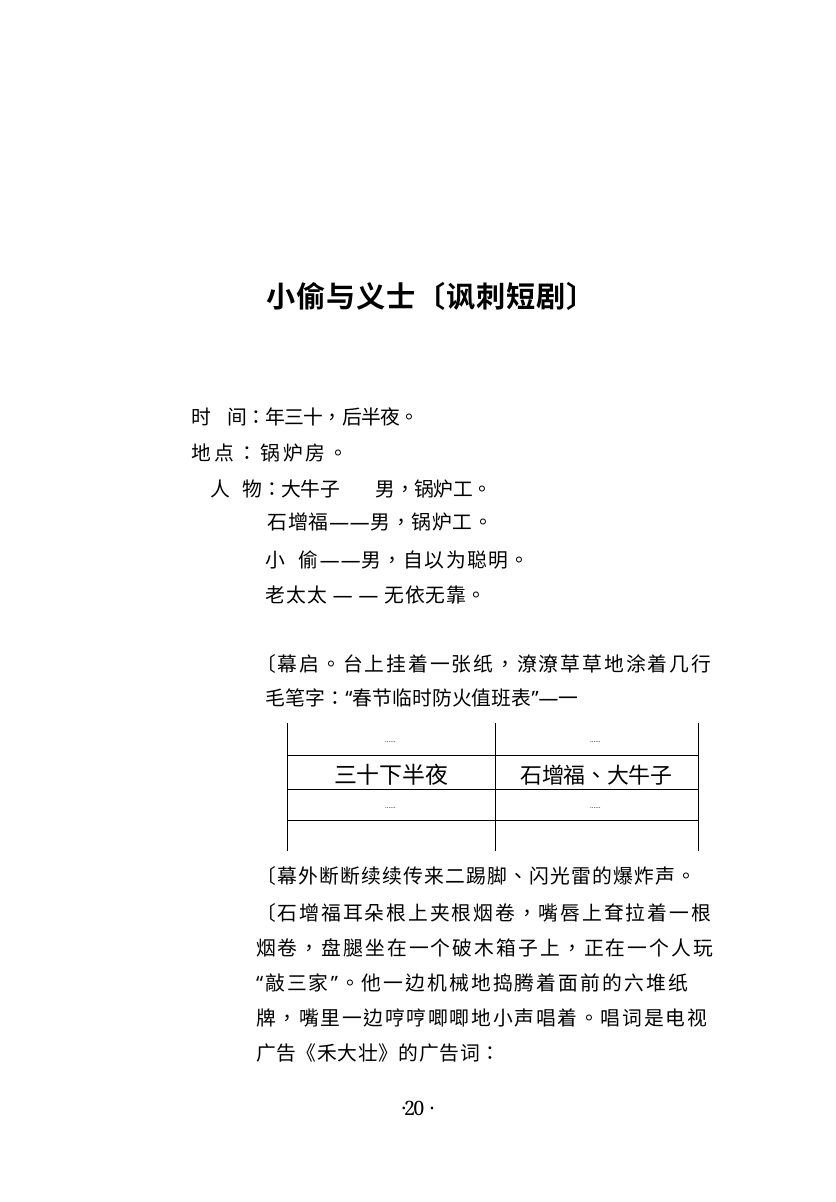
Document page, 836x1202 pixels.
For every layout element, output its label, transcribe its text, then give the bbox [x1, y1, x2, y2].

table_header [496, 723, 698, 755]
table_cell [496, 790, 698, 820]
text 小 偷——男，自以为聪明。 老太太 — — 无依无靠。 [266, 546, 535, 609]
text 〔幕启。台上挂着一张纸，潦潦草草地涂着几行 毛笔字：“春节临时防火值班表”—一 [256, 650, 713, 711]
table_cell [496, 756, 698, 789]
text 时 间：年三十，后半夜。 地点：锅炉房。 [192, 403, 428, 466]
text 小偷与义士〔讽刺短剧〕 [266, 278, 715, 314]
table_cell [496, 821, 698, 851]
text 〔石增福耳朵根上夹根烟卷，嘴唇上耷拉着一根 烟卷，盘腿坐在一个破木箱子上，正在一个人玩 “敲三家”。他一边机械地捣腾着面前的六堆纸 牌，嘴里一边哼哼唧唧地小声唱着。唱词是电视 广告《禾大壮》的广告词： [256, 899, 715, 1066]
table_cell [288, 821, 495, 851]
text 〔幕外断断续续传来二踢脚、闪光雷的爆炸声。 [256, 864, 715, 888]
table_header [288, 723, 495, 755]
text 人 物：大牛子 男，锅炉工。 石增福——男，锅炉工。 [192, 475, 492, 535]
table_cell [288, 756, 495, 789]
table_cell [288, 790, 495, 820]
